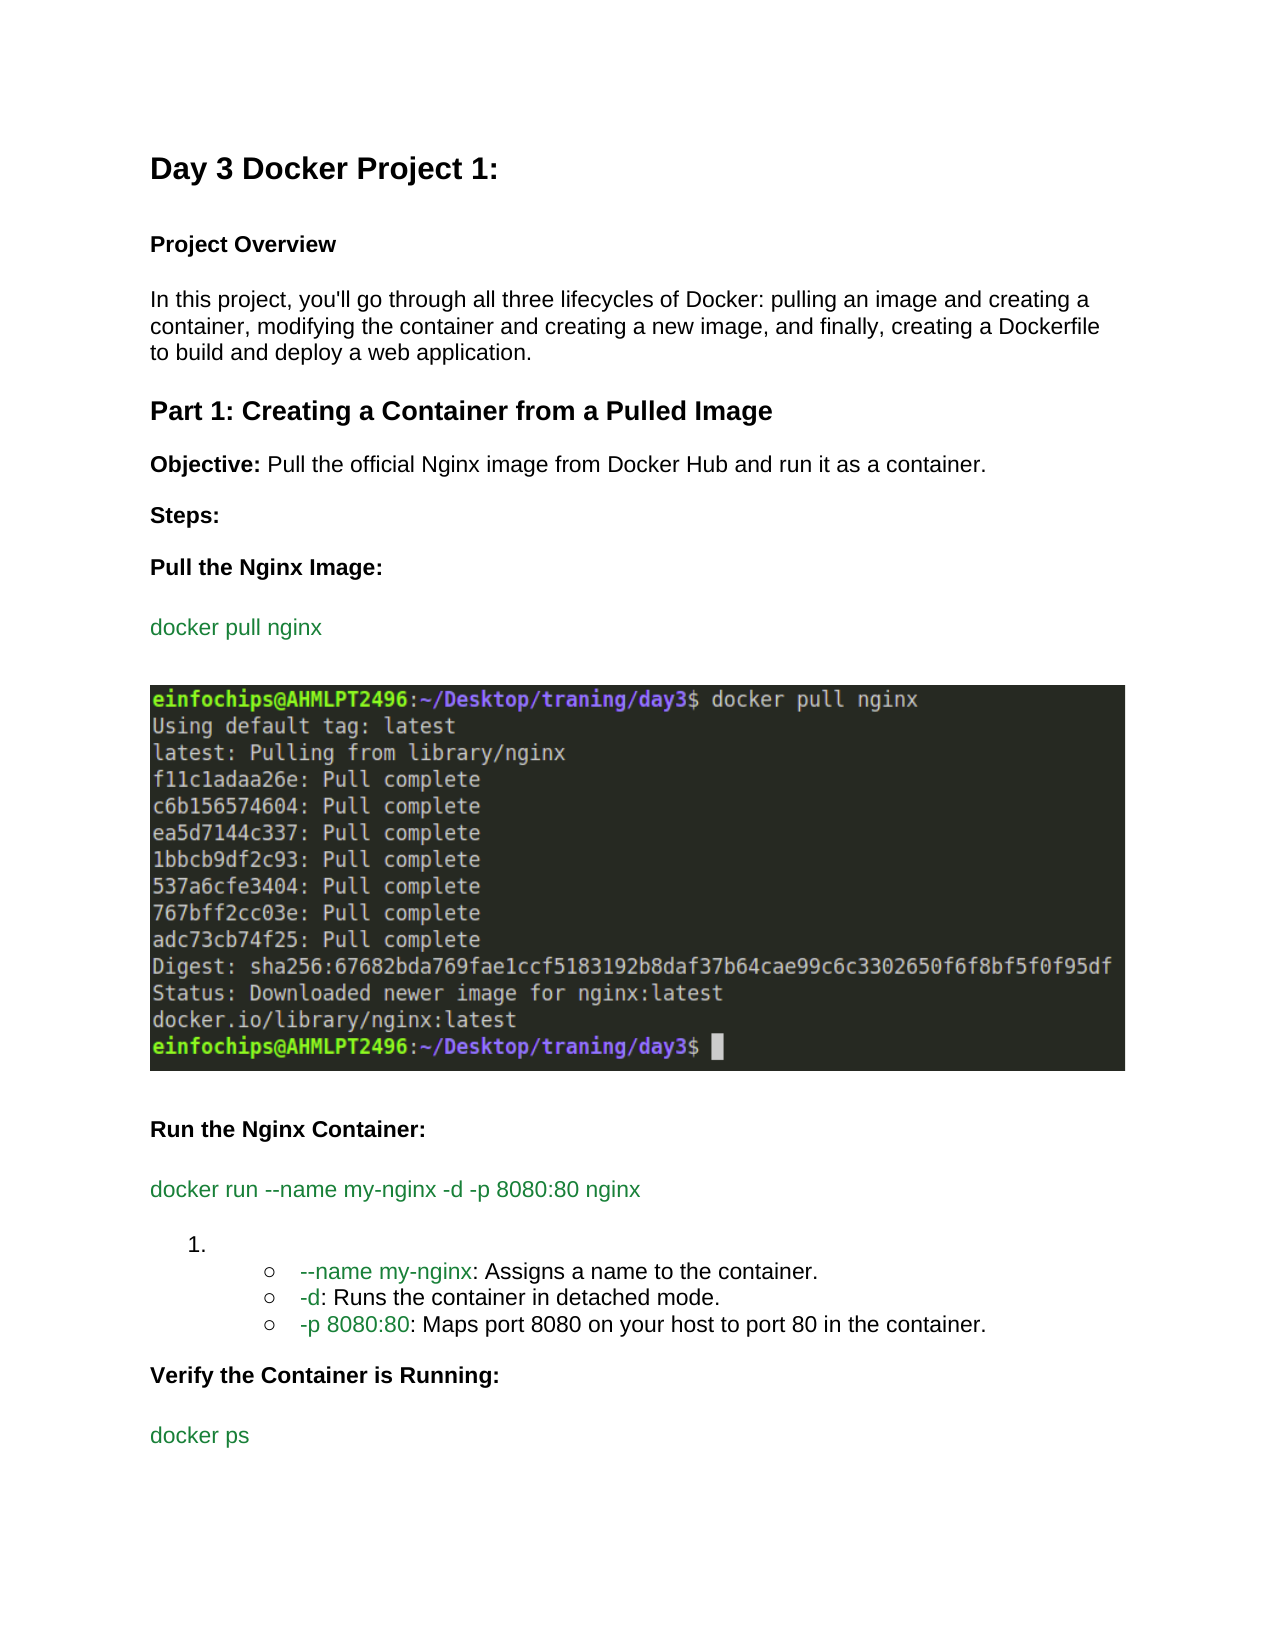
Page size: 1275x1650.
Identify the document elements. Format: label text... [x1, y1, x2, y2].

picture [150, 685, 1125, 1071]
text Day 3 Docker Project 1: Project Overview [150, 150, 1125, 257]
text In this project, you'll go through all three lifecycles of Docker: pulling an image and creating a container, modifying the container and creating a new image, and finally, creating a Dockerfile to build and deploy a web application. [150, 286, 1125, 365]
text Pull the Nginx Image: docker pull nginx [150, 553, 1125, 640]
list --name my-nginx: Assigns a name to the container. [262, 1258, 1125, 1284]
subtitle Part 1: Creating a Container from a Pulled Image [150, 394, 1125, 426]
text Verify the Container is Running: docker ps [150, 1362, 1125, 1449]
list -p 8080:80: Maps port 8080 on your host to port 80 in the container. [262, 1311, 1125, 1337]
list -d: Runs the container in detached mode. [262, 1284, 1125, 1311]
text Objective: Pull the official Nginx image from Docker Hub and run it as a container. [150, 451, 1125, 477]
text Run the Nginx Container: docker run --name my-nginx -d -p 8080:80 nginx [150, 1116, 1125, 1203]
text Steps: [150, 502, 1125, 528]
